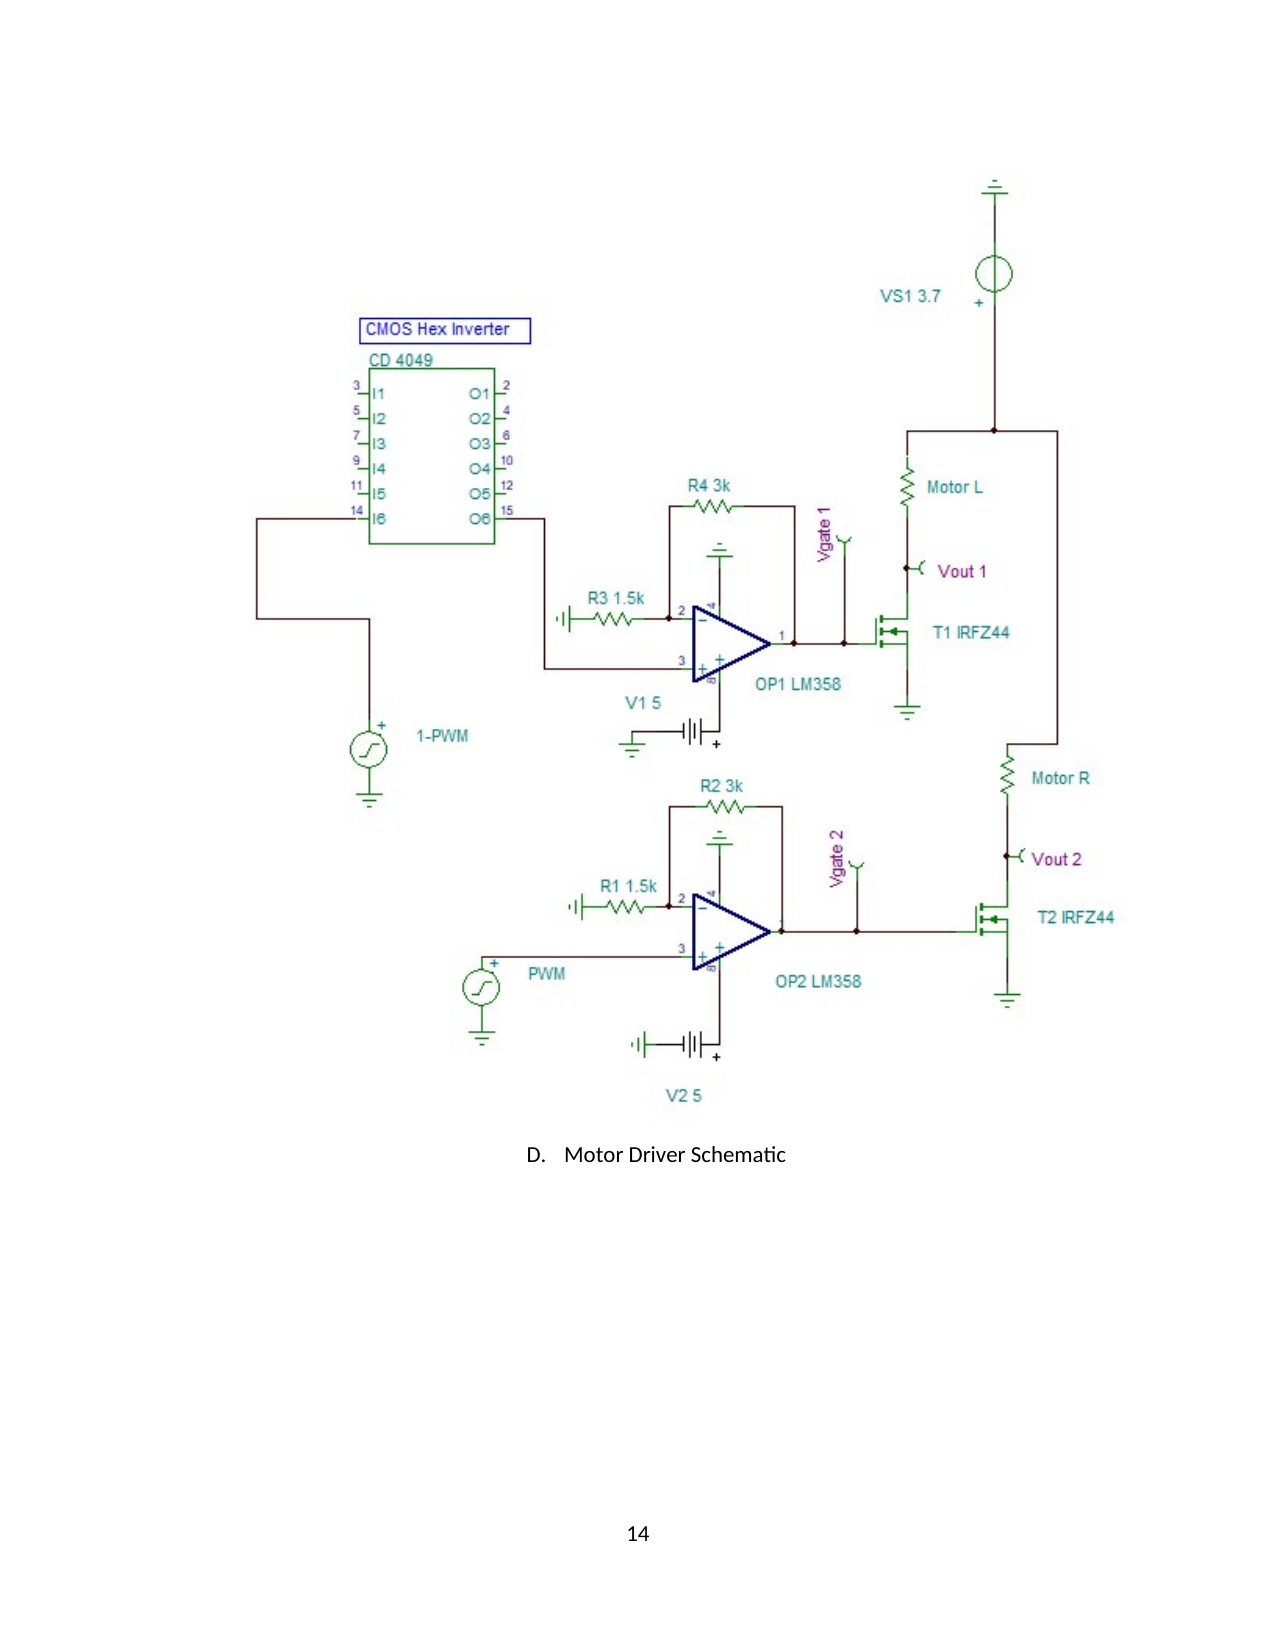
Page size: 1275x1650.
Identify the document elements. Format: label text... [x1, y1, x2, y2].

picture [225, 150, 1146, 1138]
list Motor Driver Schematic [187, 1140, 1125, 1168]
